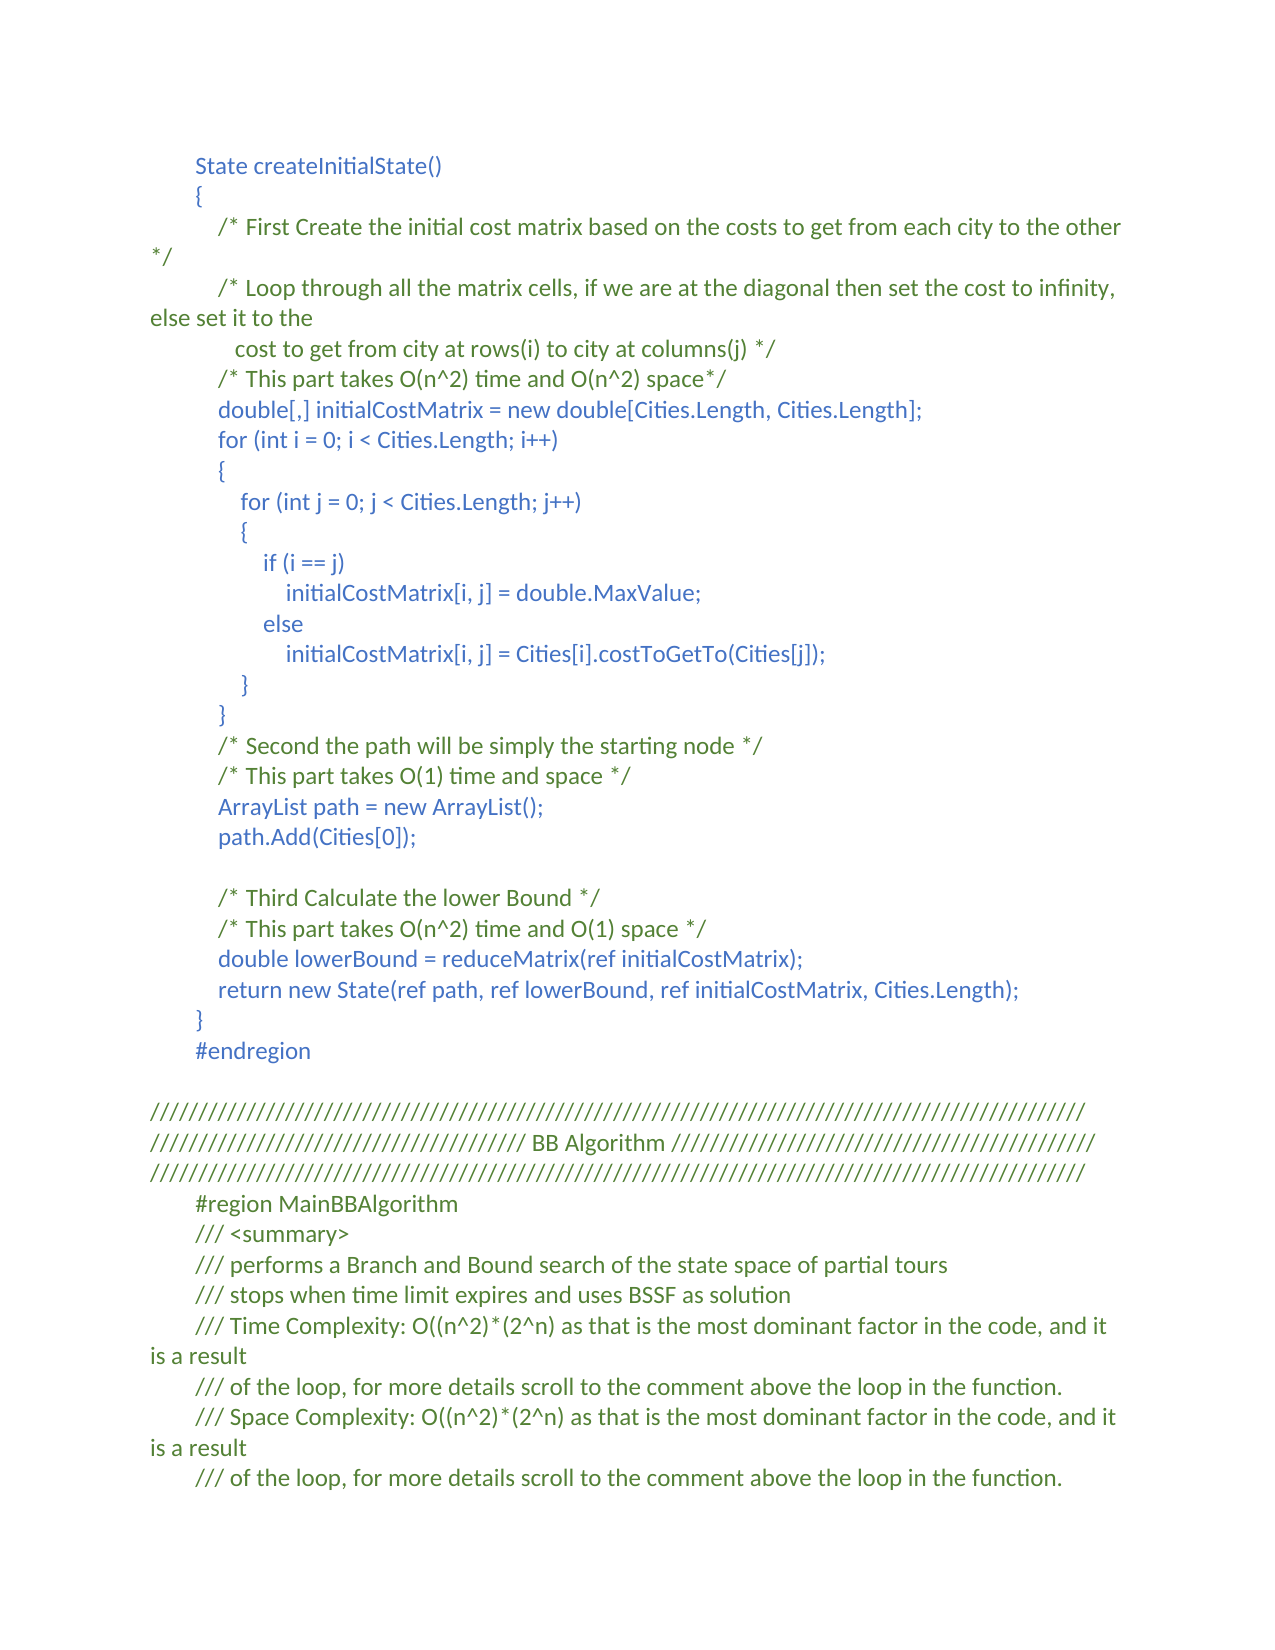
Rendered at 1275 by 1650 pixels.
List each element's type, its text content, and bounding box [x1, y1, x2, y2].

text /* First Create the initial cost matrix based on the costs to get from each city to the other */ [150, 211, 1125, 272]
text /// performs a Branch and Bound search of the state space of partial tours [150, 1249, 1125, 1279]
text ///////////////////////////////////////////////////////////////////////////////////////////////// [150, 1157, 1125, 1188]
text /* Second the path will be simply the starting node */ [150, 730, 1125, 760]
text /// Space Complexity: O((n^2)*(2^n) as that is the most dominant factor in the code, and it is a result [150, 1401, 1125, 1462]
text /////////////////////////////////////// BB Algorithm //////////////////////////////////////////// [150, 1127, 1125, 1157]
text /// of the loop, for more details scroll to the comment above the loop in the function. [150, 1371, 1125, 1401]
text /* This part takes O(n^2) time and O(n^2) space*/ [150, 364, 1125, 394]
text /* Loop through all the matrix cells, if we are at the diagonal then set the cost to infinity, else set it to the [150, 272, 1125, 333]
text /* This part takes O(1) time and space */ [150, 760, 1125, 791]
text } [150, 699, 1125, 730]
text double[,] initialCostMatrix = new double[Cities.Length, Cities.Length]; [150, 394, 1125, 425]
text ArrayList path = new ArrayList(); [150, 791, 1125, 821]
text double lowerBound = reduceMatrix(ref initialCostMatrix); [150, 943, 1125, 974]
text else [150, 608, 1125, 638]
text /// Time Complexity: O((n^2)*(2^n) as that is the most dominant factor in the code, and it is a result [150, 1310, 1125, 1371]
text cost to get from city at rows(i) to city at columns(j) */ [150, 333, 1125, 364]
text initialCostMatrix[i, j] = Cities[i].costToGetTo(Cities[j]); [150, 638, 1125, 669]
text for (int j = 0; j < Cities.Length; j++) [150, 486, 1125, 516]
text { [150, 181, 1125, 211]
text /// of the loop, for more details scroll to the comment above the loop in the function. [150, 1462, 1125, 1493]
text /// stops when time limit expires and uses BSSF as solution [150, 1279, 1125, 1310]
text /* This part takes O(n^2) time and O(1) space */ [150, 913, 1125, 943]
text } [150, 669, 1125, 699]
text { [150, 516, 1125, 547]
text } [150, 1004, 1125, 1035]
text #endregion [150, 1035, 1125, 1066]
text for (int i = 0; i < Cities.Length; i++) [150, 425, 1125, 455]
text #region MainBBAlgorithm [150, 1188, 1125, 1218]
text if (i == j) [150, 547, 1125, 577]
text ///////////////////////////////////////////////////////////////////////////////////////////////// [150, 1066, 1125, 1127]
text State createInitialState() [150, 150, 1125, 181]
text path.Add(Cities[0]); [150, 821, 1125, 852]
text /// <summary> [150, 1218, 1125, 1249]
text initialCostMatrix[i, j] = double.MaxValue; [150, 577, 1125, 608]
text /* Third Calculate the lower Bound */ [150, 882, 1125, 913]
text { [150, 455, 1125, 486]
text return new State(ref path, ref lowerBound, ref initialCostMatrix, Cities.Length); [150, 974, 1125, 1004]
